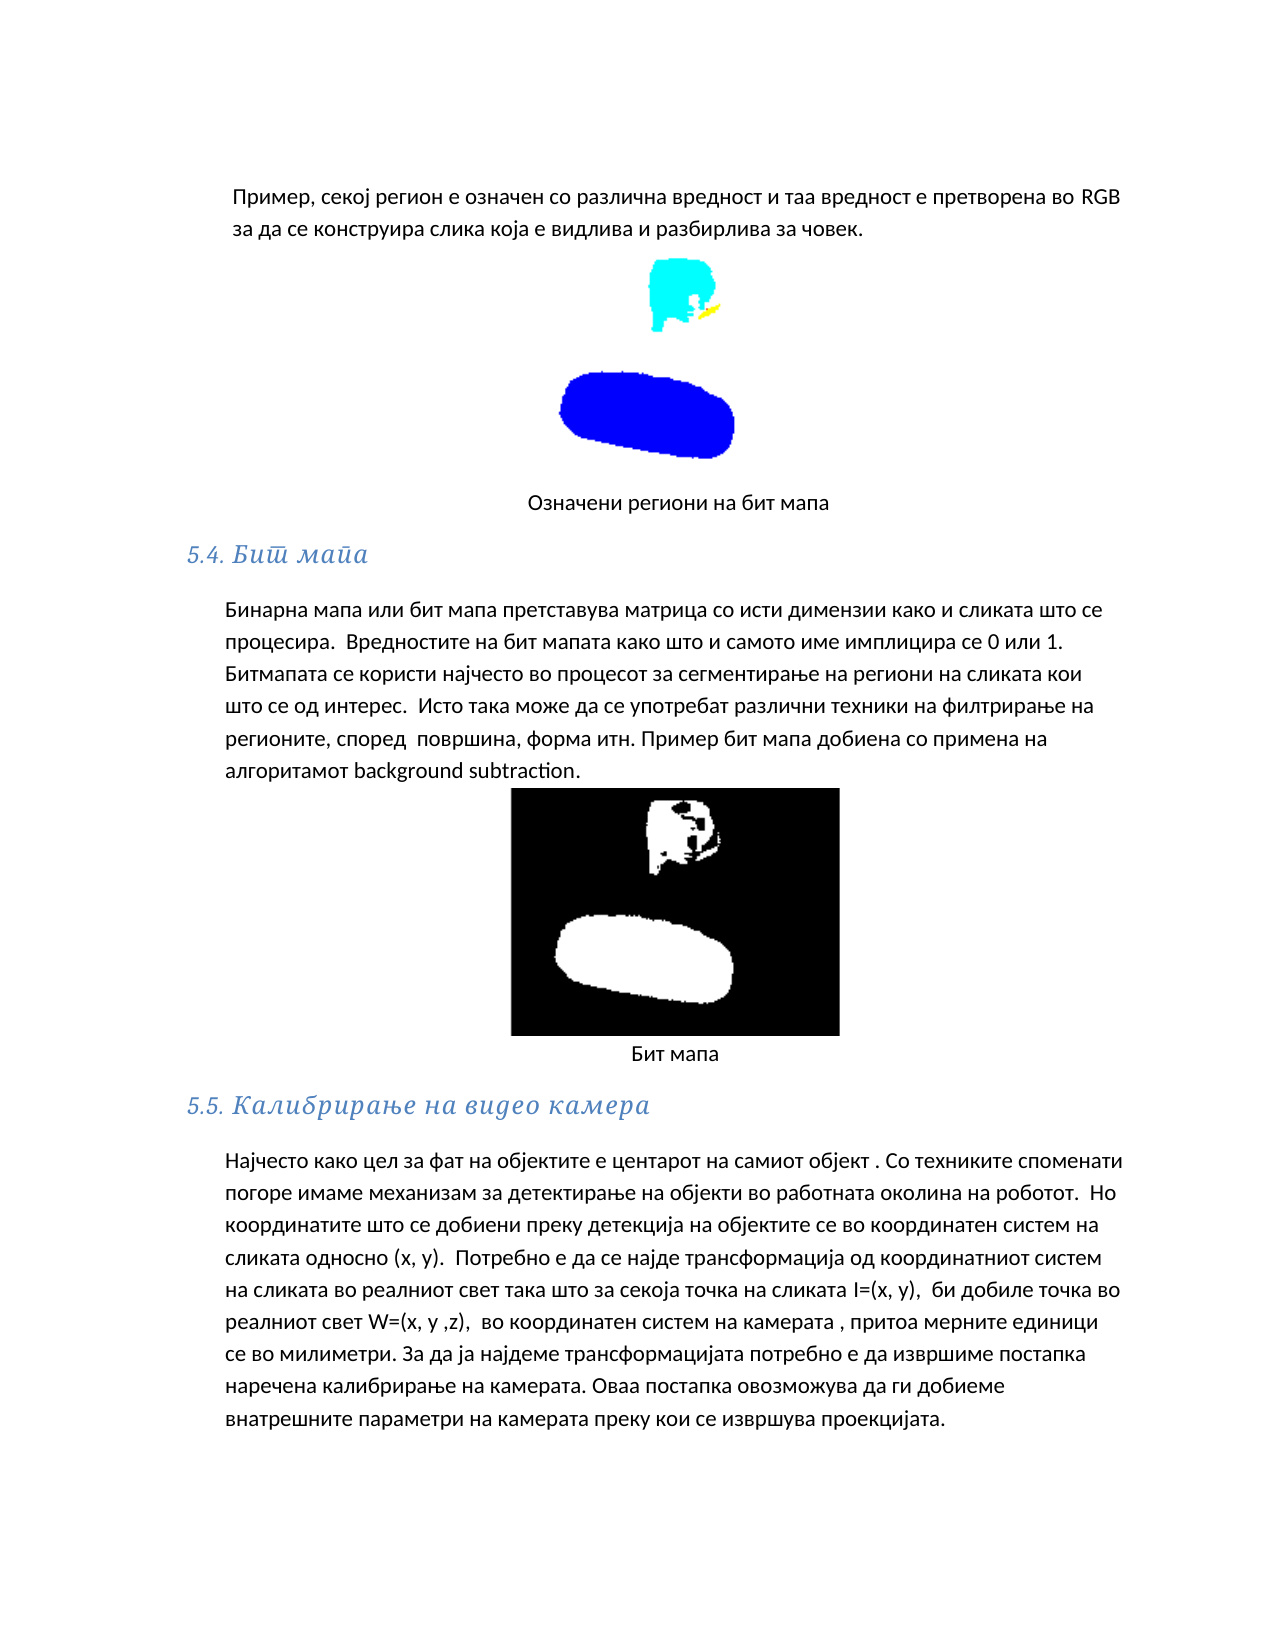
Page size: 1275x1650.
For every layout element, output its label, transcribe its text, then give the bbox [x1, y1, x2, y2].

list Бинарна мапа или бит мапа претставува матрица со исти димензии како и сликата што се процесира. Вредностите на бит мапата како што и самото име имплицира се 0 или 1. Битмапата се користи најчесто во процесот за сегментирање на региони на сликата кои што се од интерес. Исто така може да се употребат различни техники на филтрирање на регионите, според површина, форма итн. Пример бит мапа добиена со примена на алгоритамот background subtraction. [225, 595, 1125, 784]
list Означени региони на бит мапа [232, 488, 1125, 516]
list Пример, секој регион е означен со различна вредност и таа вредност е претворена во RGB за да се конструира слика која е видлива и разбирлива за човек. [232, 182, 1125, 242]
picture [517, 246, 841, 484]
list Бит мапа [225, 1039, 1125, 1067]
text Бит мапа [187, 541, 1125, 570]
text Калибрирање на видео камера [187, 1092, 1125, 1121]
list Најчесто како цел за фат на објектите е центарот на самиот објект . Со техниките споменати погоре имаме механизам за детектирање на објекти во работната околина на роботот. Но координатите што се добиени преку детекција на објектите се во координатен систем на сликата односно (x, y). Потребно е да се најде трансформација од координатниот систем на сликата во реалниот свет така што за секоја точка на сликата I=(x, y), би добиле точка во реалниот свет W=(x, y ,z), во координатен систем на камерата , притоа мерните единици се во милиметри. За да ја најдеме трансформацијата потребно е да извршиме постапка наречена калибрирање на камерата. Оваа постапка овозможува да ги добиеме внатрешните параметри на камерата преку кои се извршува проекцијата. [225, 1146, 1125, 1432]
picture [510, 788, 840, 1036]
